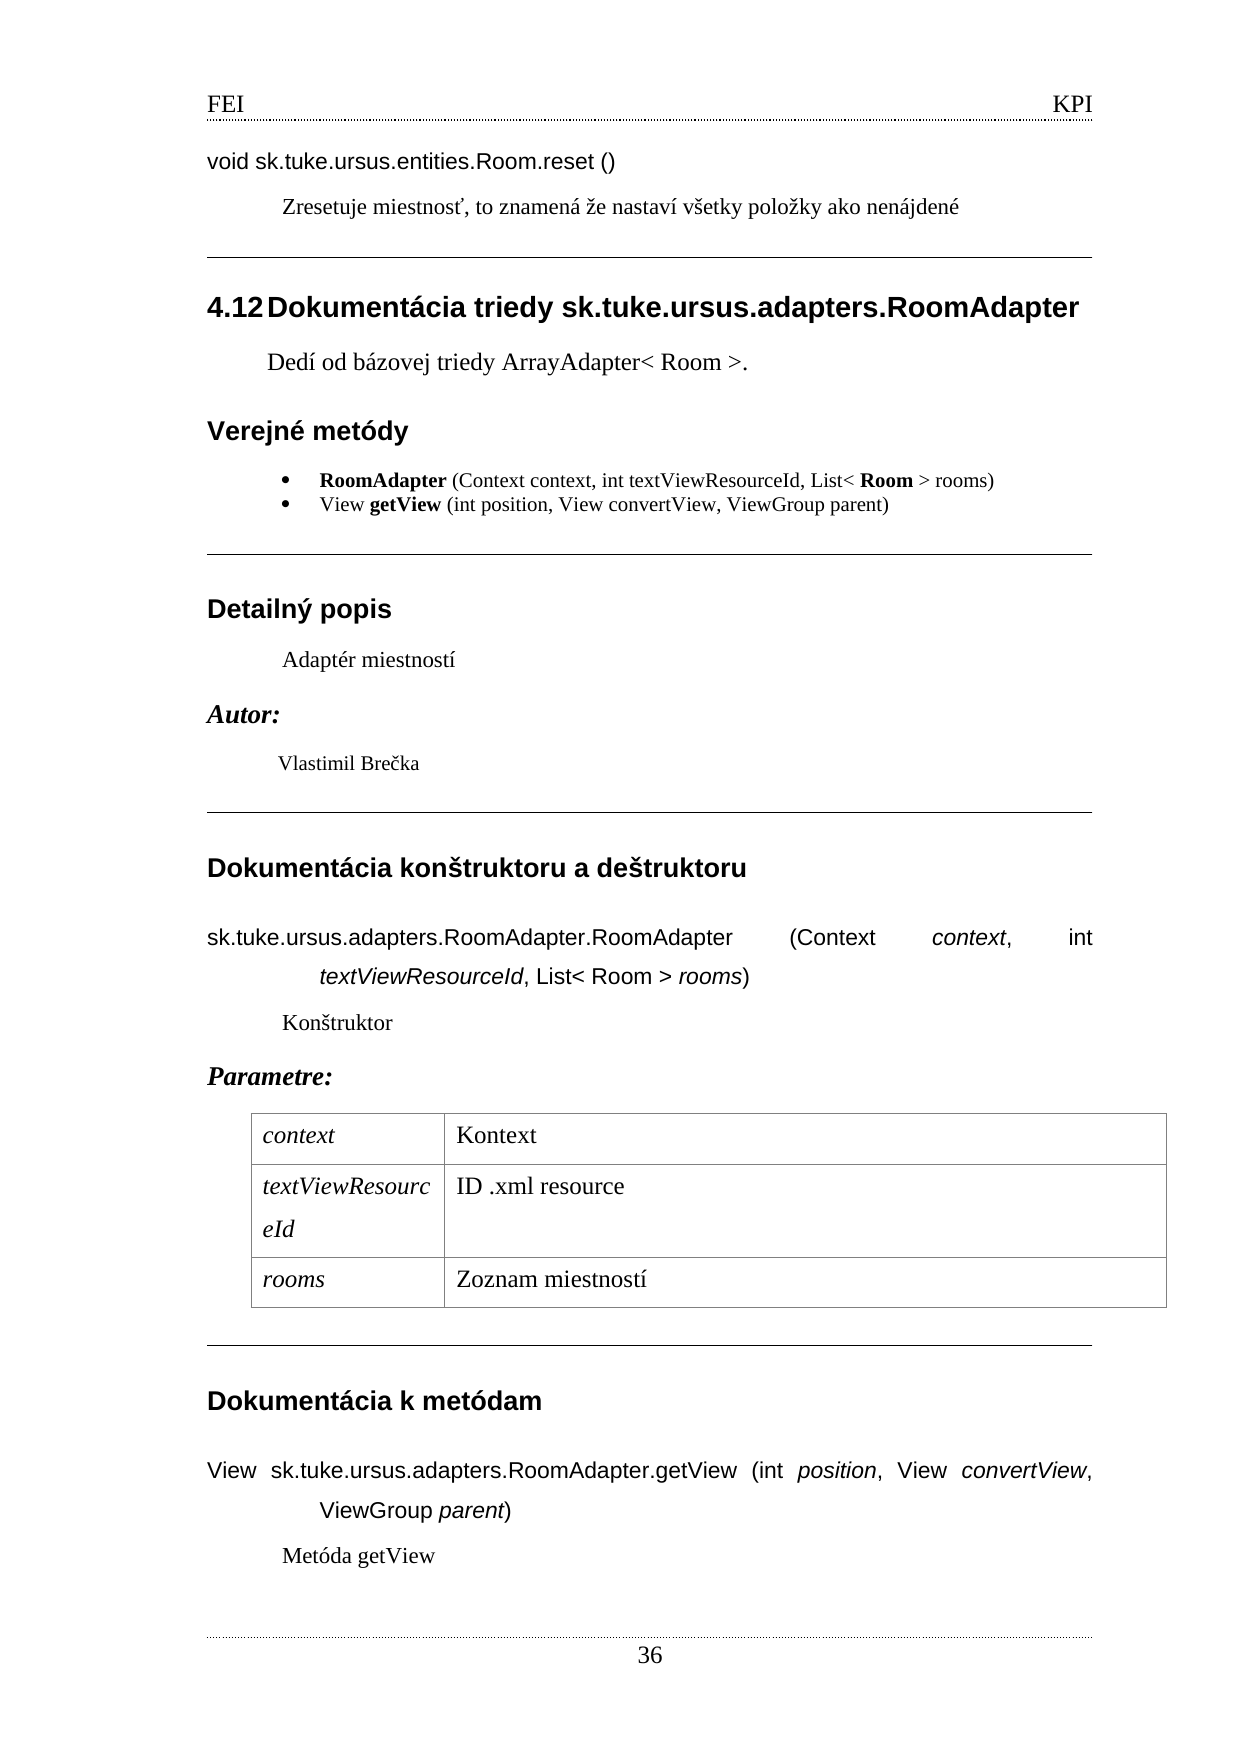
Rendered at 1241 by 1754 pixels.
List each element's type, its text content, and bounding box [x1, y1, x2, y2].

text Konštruktor [244, 1009, 1092, 1035]
text Metóda getView [244, 1542, 1092, 1569]
table_cell ID .xml resource [445, 1165, 1166, 1257]
table_cell Zoznam miestností [445, 1258, 1166, 1307]
subtitle void sk.tuke.ursus.entities.Room.reset () [207, 148, 1092, 174]
subtitle Dokumentácia k metódam [207, 1385, 1092, 1417]
subtitle View sk.tuke.ursus.adapters.RoomAdapter.getView (int position, View convertView, ViewGroup parent) [207, 1457, 1092, 1523]
table_header Kontext [445, 1114, 1166, 1163]
text Adaptér miestností [207, 647, 1092, 673]
list RoomAdapter (Context context, int textViewResourceId, List< Room > rooms) [282, 468, 1092, 492]
subtitle Autor: [207, 698, 1092, 729]
table_header context [252, 1114, 444, 1163]
table_cell rooms [252, 1258, 444, 1307]
text Dokumentácia triedy sk.tuke.ursus.adapters.RoomAdapter [207, 291, 1092, 324]
text Zresetuje miestnosť, to znamená že nastaví všetky položky ako nenájdené [244, 193, 1092, 220]
subtitle Parametre: [207, 1060, 1092, 1091]
subtitle Dokumentácia konštruktoru a deštruktoru [207, 852, 1092, 883]
subtitle Detailný popis [207, 593, 1092, 625]
subtitle Verejné metódy [207, 415, 1092, 446]
text Dedí od bázovej triedy ArrayAdapter< Room >. [207, 347, 1092, 376]
subtitle sk.tuke.ursus.adapters.RoomAdapter.RoomAdapter (Context context, int textViewResourceId, List< Room > rooms) [207, 924, 1092, 989]
text Vlastimil Brečka [244, 751, 1092, 775]
list View getView (int position, View convertView, ViewGroup parent) [282, 492, 1092, 516]
table_cell textViewResourceId [252, 1165, 444, 1257]
